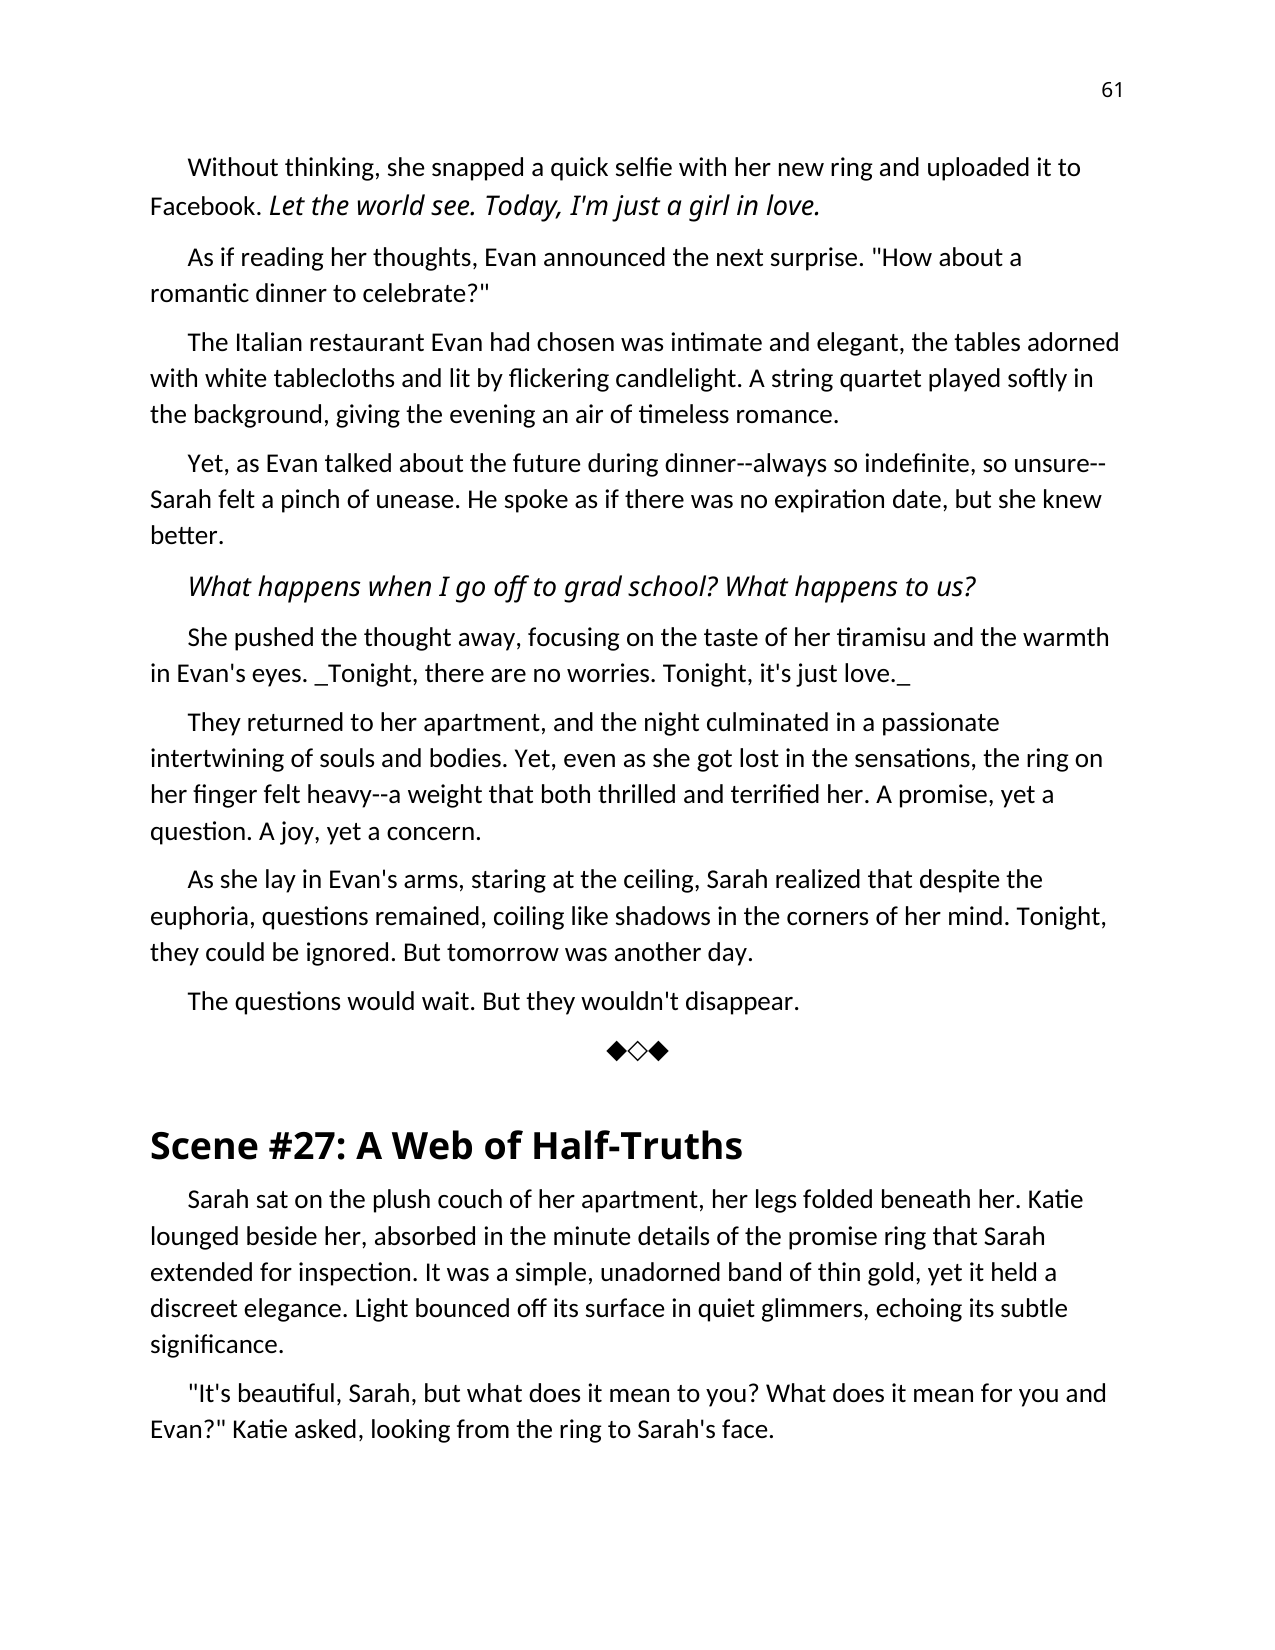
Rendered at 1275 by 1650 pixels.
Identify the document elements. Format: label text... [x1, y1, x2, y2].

text They returned to her apartment, and the night culminated in a passionate intertwining of souls and bodies. Yet, even as she got lost in the sensations, the ring on her finger felt heavy--a weight that both thrilled and terrified her. A promise, yet a question. A joy, yet a concern. [150, 705, 1125, 847]
text Without thinking, she snapped a quick selfie with her new ring and uploaded it to Facebook. Let the world see. Today, I'm just a girl in love. [150, 150, 1125, 223]
text The questions would wait. But they wouldn't disappear. [150, 984, 1125, 1017]
text As if reading her thoughts, Evan announced the next surprise. "How about a romantic dinner to celebrate?" [150, 240, 1125, 309]
text The Italian restaurant Evan had chosen was intimate and elegant, the tables adorned with white tablecloths and lit by flickering candlelight. A string quartet played softly in the background, giving the evening an air of timeless romance. [150, 325, 1125, 430]
text What happens when I go off to grad school? What happens to us? [150, 567, 1125, 604]
text ◆◇◆ [150, 1033, 1125, 1066]
text As she lay in Evan's arms, staring at the ceiling, Sarah realized that despite the euphoria, questions remained, coiling like shadows in the corners of her mind. Tonight, they could be ignored. But tomorrow was another day. [150, 863, 1125, 968]
text She pushed the thought away, focusing on the taste of her tiramisu and the warmth in Evan's eyes. _Tonight, there are no worries. Tonight, it's just love._ [150, 620, 1125, 689]
text Yet, as Evan talked about the future during dinner--always so indefinite, so unsure--Sarah felt a pinch of unease. He spoke as if there was no expiration date, but she knew better. [150, 446, 1125, 551]
text "It's beautiful, Sarah, but what does it mean to you? What does it mean for you and Evan?" Katie asked, looking from the ring to Sarah's face. [150, 1376, 1125, 1446]
text Scene #27: A Web of Half-Truths [150, 1119, 1125, 1170]
text Sarah sat on the plush couch of her apartment, her legs folded beneath her. Katie lounged beside her, absorbed in the minute details of the promise ring that Sarah extended for inspection. It was a simple, unadorned band of thin gold, yet it held a discreet elegance. Light bounced off its surface in quiet glimmers, echoing its subtle significance. [150, 1182, 1125, 1361]
